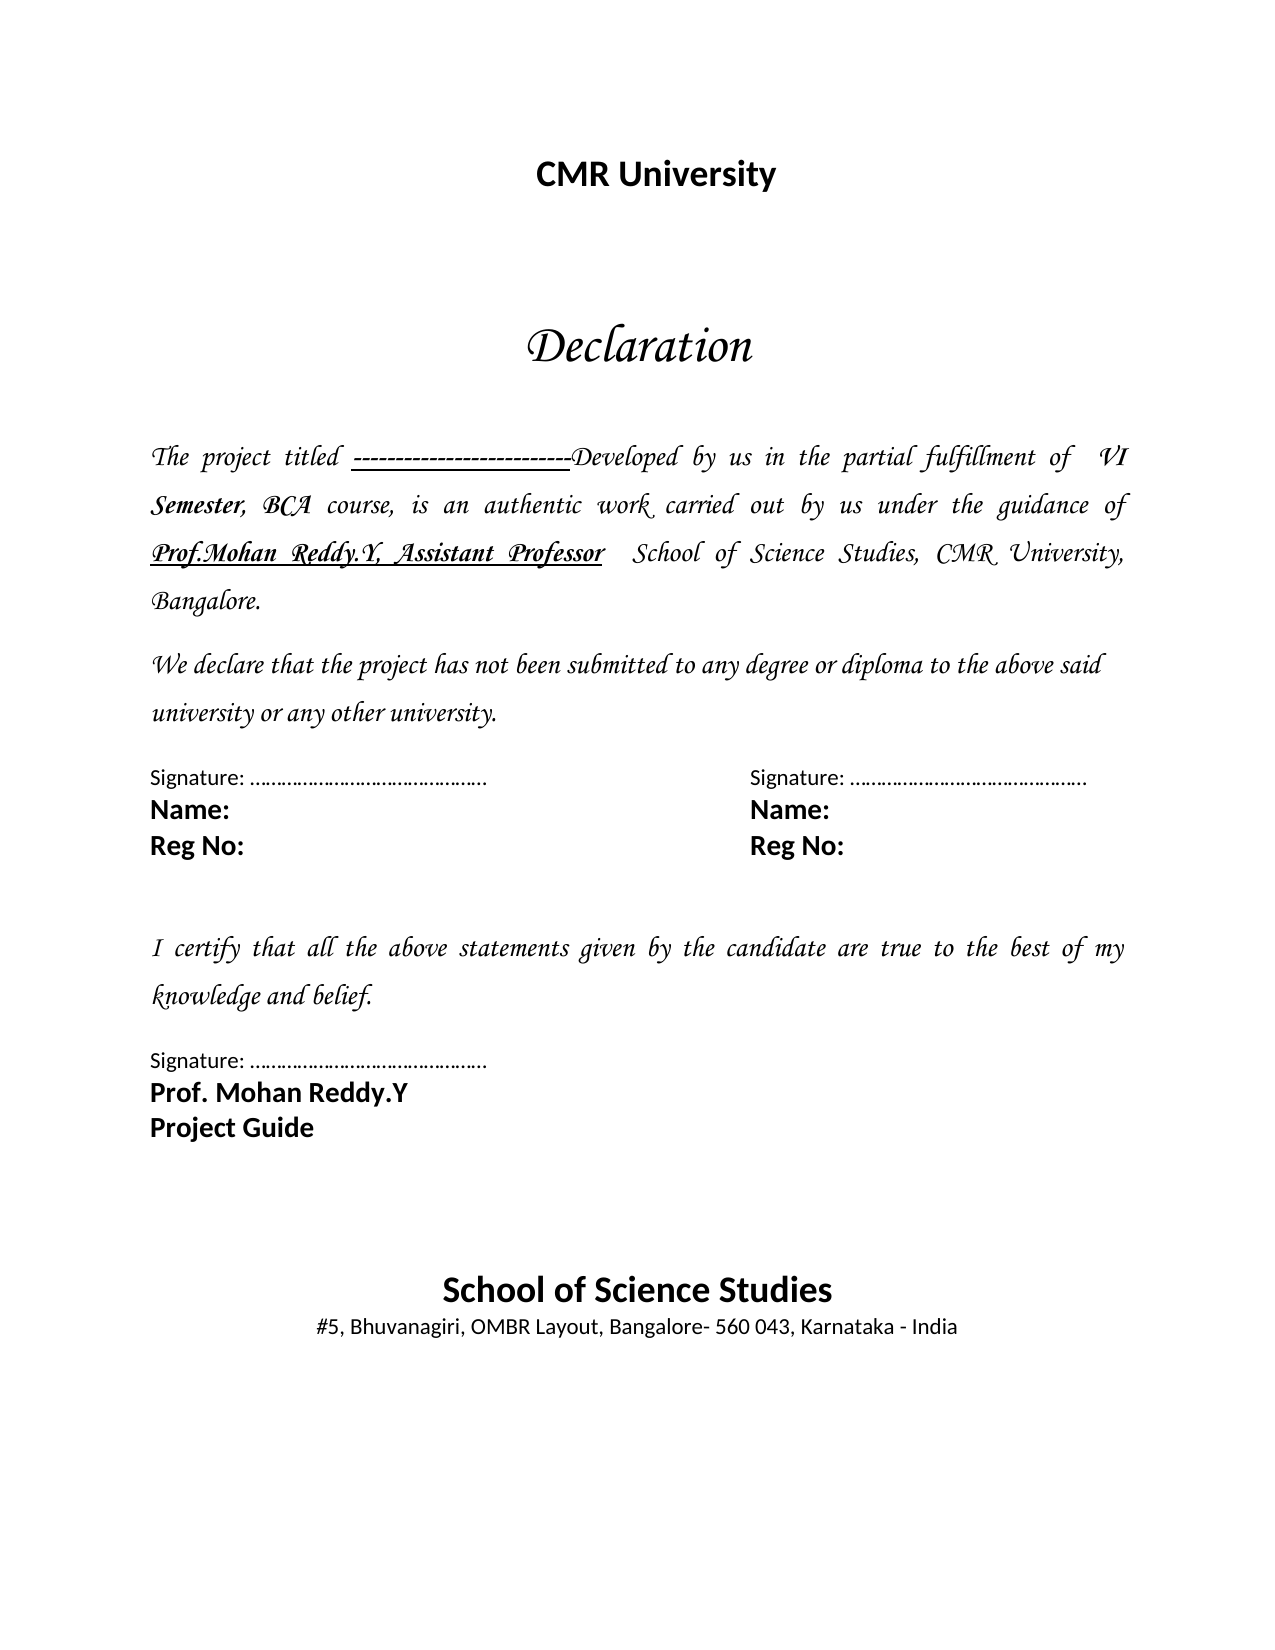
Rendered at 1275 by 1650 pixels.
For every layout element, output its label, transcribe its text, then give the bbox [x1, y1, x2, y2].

text Declaration [150, 318, 1125, 378]
text I certify that all the above statements given by the candidate are true to the best of my knowledge and belief. [150, 933, 1125, 1013]
text The project titled --------------------------Developed by us in the partial fulfillment of VI Semester, BCA course, is an authentic work carried out by us under the guidance of Prof.Mohan Reddy.Y, Assistant Professor School of Science Studies, CMR University, Bangalore. [150, 443, 1125, 618]
text #5, Bhuvanagiri, OMBR Layout, Bangalore- 560 043, Karnataka - India [150, 1312, 1125, 1340]
text Name: Name: [150, 791, 1125, 827]
text Signature: ……………………………………… Signature: ……………………………………… [150, 763, 1125, 791]
text Reg No: Reg No: [150, 827, 1125, 862]
text We declare that the project has not been submitted to any degree or diploma to the above said university or any other university. [150, 651, 1125, 730]
text Project Guide [150, 1109, 1234, 1145]
text School of Science Studies [150, 1266, 1125, 1312]
text Prof. Mohan Reddy.Y [150, 1074, 1234, 1109]
text CMR University [150, 150, 1125, 196]
text Signature: ……………………………………… [150, 1046, 1234, 1074]
